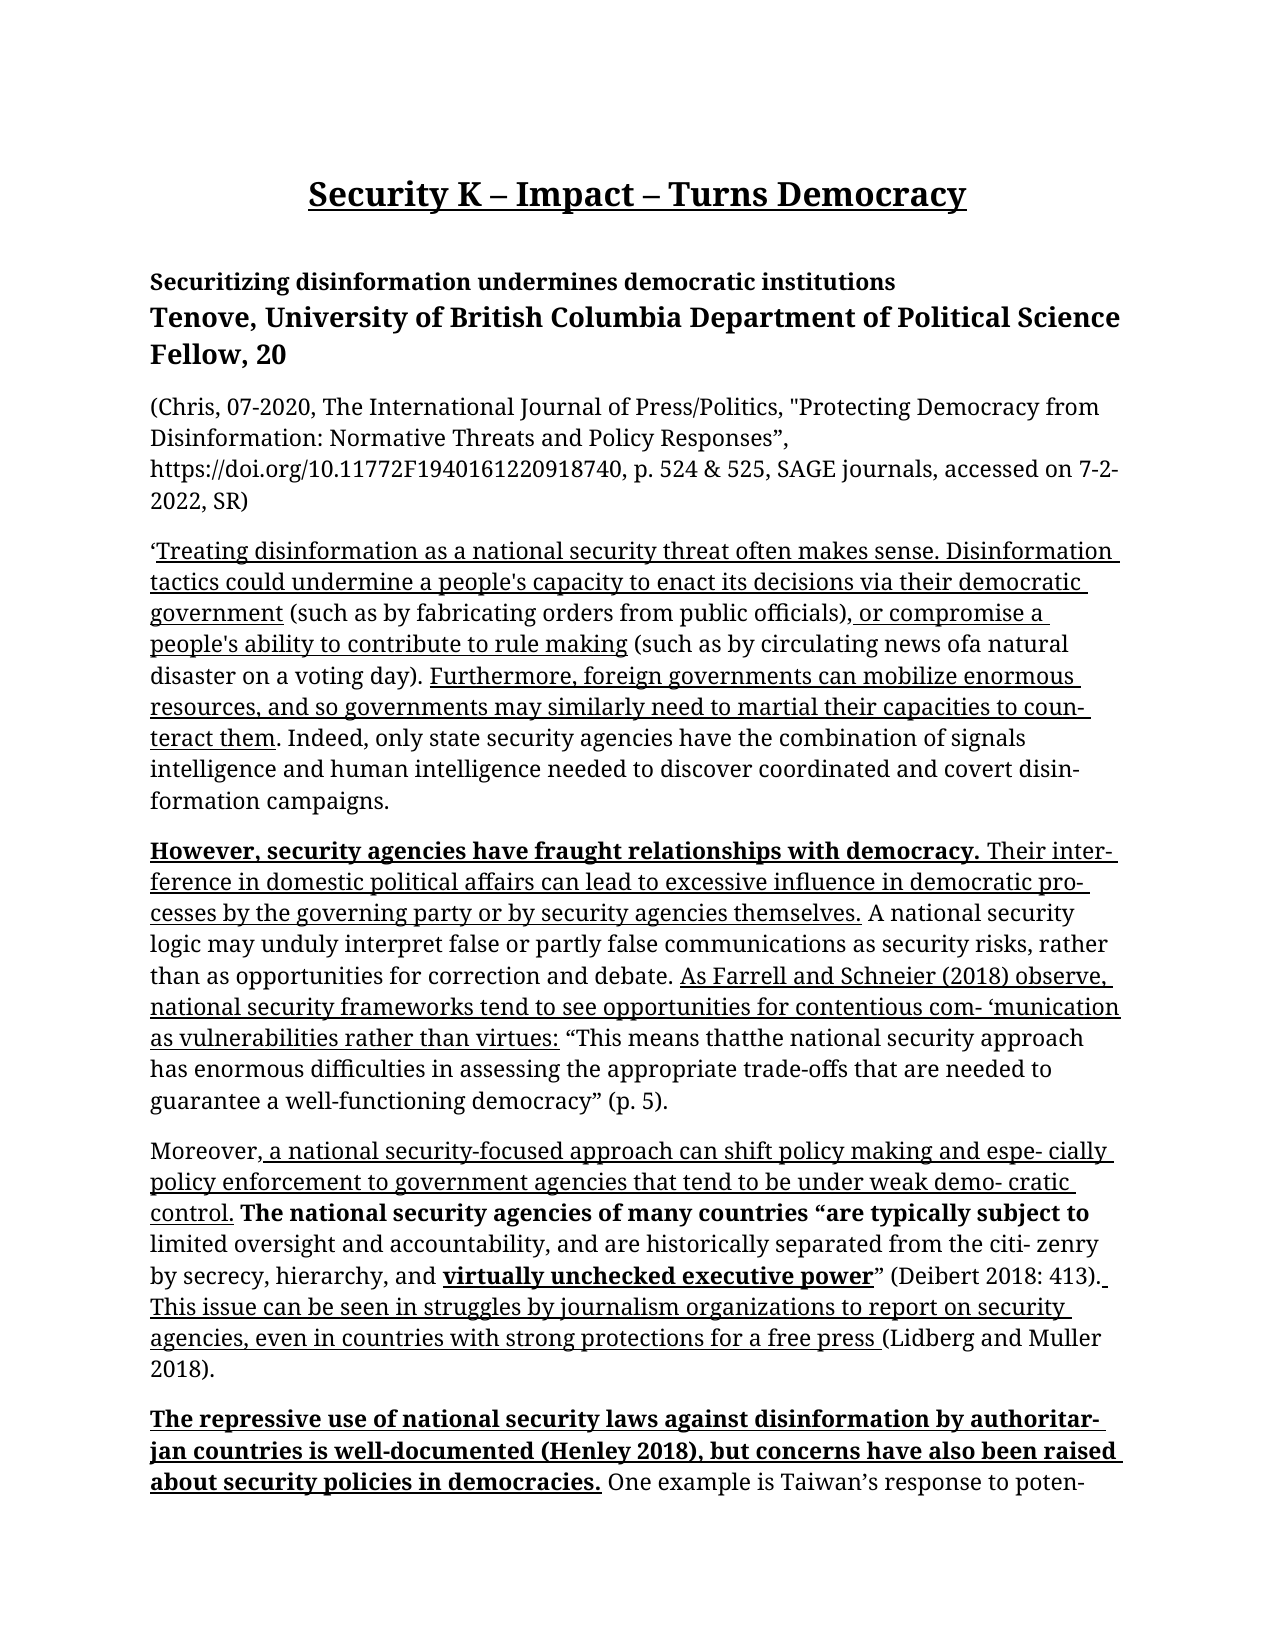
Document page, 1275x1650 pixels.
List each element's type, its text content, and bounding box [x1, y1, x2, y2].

subtitle Securitizing disinformation undermines democratic institutions [150, 266, 1125, 297]
text Tenove, University of British Columbia Department of Political Science Fellow, 20 [150, 298, 1125, 372]
subtitle Security K – Impact – Turns Democracy [150, 171, 1125, 216]
text However, security agencies have fraught relationships with democracy. Their inter- ference in domestic political affairs can lead to excessive influence in democratic pro- cesses by the governing party or by security agencies themselves. A national security logic may unduly interpret false or partly false communications as security risks, rather than as opportunities for correction and debate. As Farrell and Schneier (2018) observe, national security frameworks tend to see opportunities for contentious com- ‘munication as vulnerabilities rather than virtues: “This means thatthe national security approach has enormous difficulties in assessing the appropriate trade-offs that are needed to guarantee a well-functioning democracy” (p. 5). [150, 834, 1125, 1116]
text Moreover, a national security-focused approach can shift policy making and espe- cially policy enforcement to government agencies that tend to be under weak demo- cratic control. The national security agencies of many countries “are typically subject to limited oversight and accountability, and are historically separated from the citi- zenry by secrecy, hierarchy, and virtually unchecked executive power” (Deibert 2018: 413). This issue can be seen in struggles by journalism organizations to report on security agencies, even in countries with strong protections for a free press (Lidberg and Muller 2018). [150, 1134, 1125, 1384]
text (Chris, 07-2020, The International Journal of Press/Politics, "Protecting Democracy from Disinformation: Normative Threats and Policy Responses”, https://doi.org/10.11772F1940161220918740, p. 524 & 525, SAGE journals, accessed on 7-2-2022, SR) [150, 391, 1125, 516]
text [150, 1403, 1125, 1497]
text ‘Treating disinformation as a national security threat often makes sense. Disinformation tactics could undermine a people's capacity to enact its decisions via their democratic government (such as by fabricating orders from public officials), or compromise a people's ability to contribute to rule making (such as by circulating news ofa natural disaster on a voting day). Furthermore, foreign governments can mobilize enormous resources, and so governments may similarly need to martial their capacities to coun- teract them. Indeed, only state security agencies have the combination of signals intelligence and human intelligence needed to discover coordinated and covert disin- formation campaigns. [150, 534, 1125, 816]
